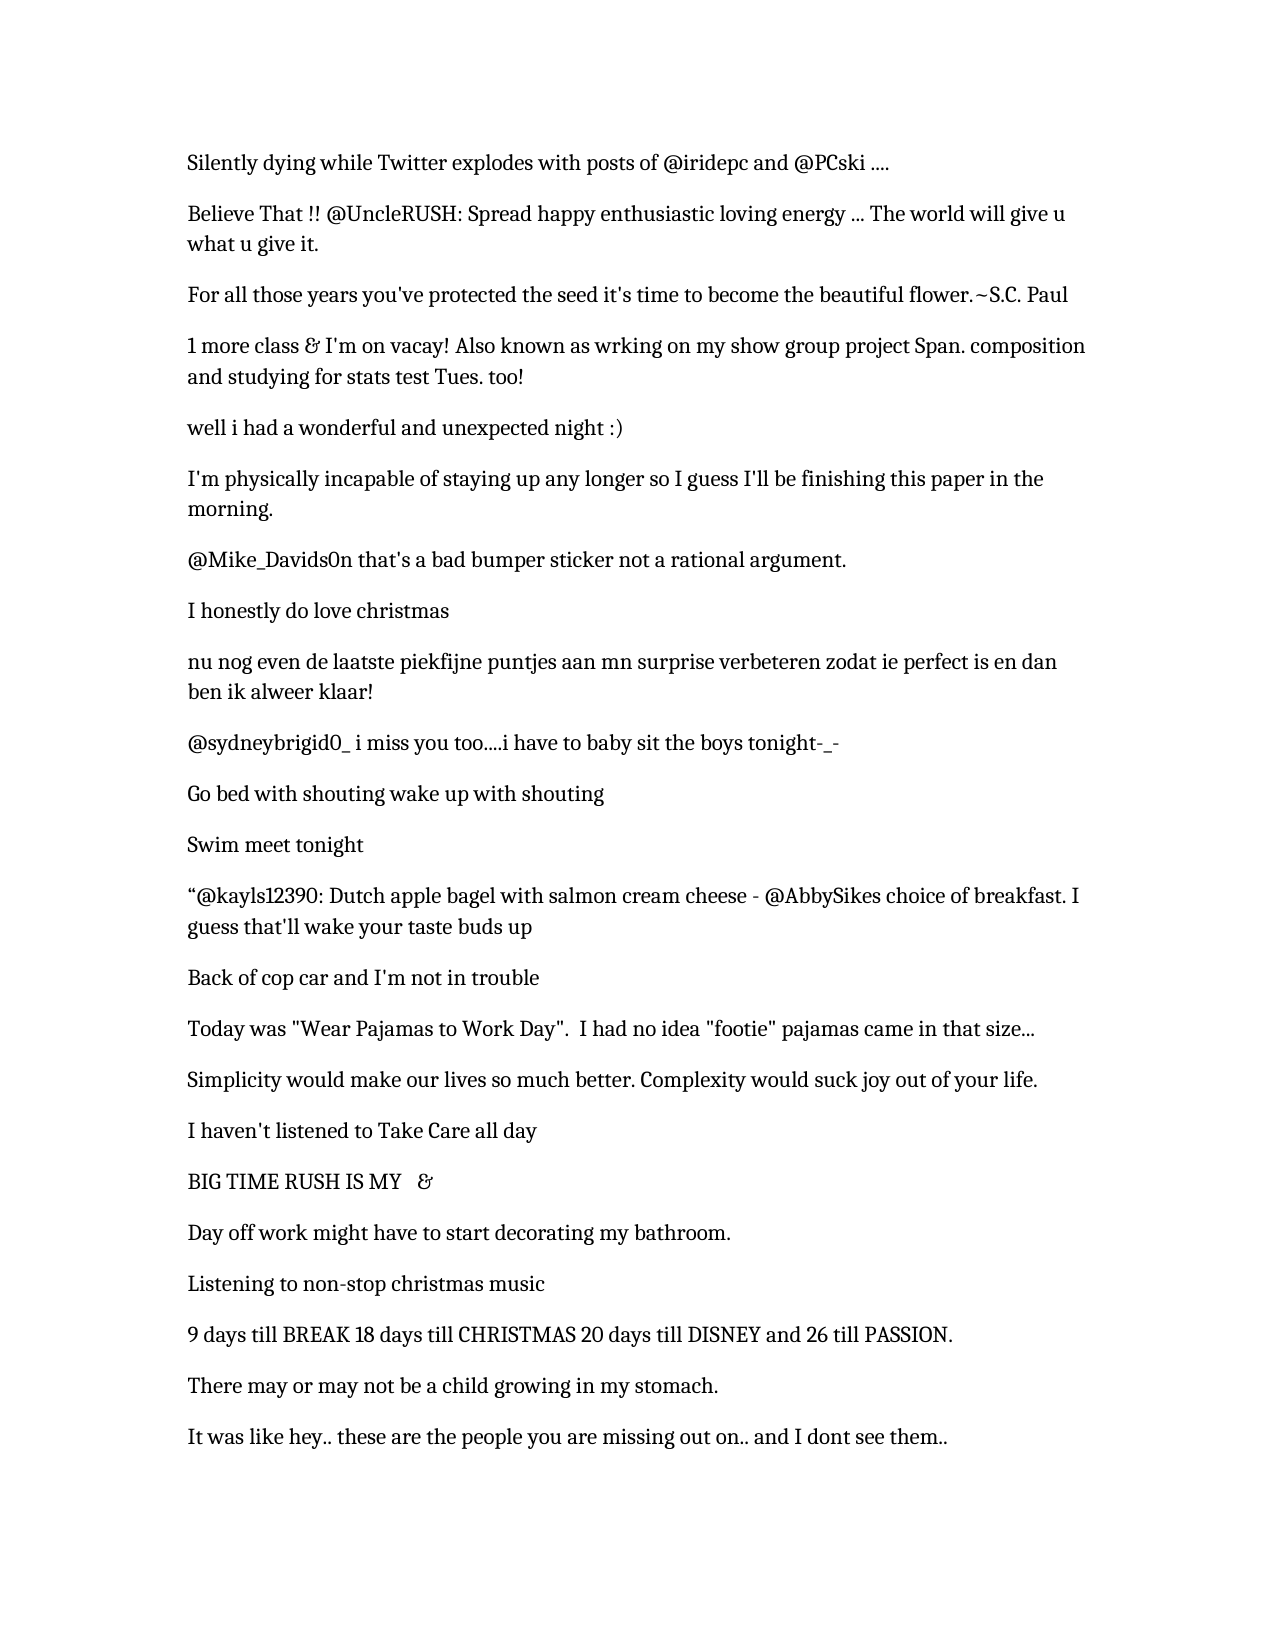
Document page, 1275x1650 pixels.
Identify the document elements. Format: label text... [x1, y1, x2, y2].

text I'm physically incapable of staying up any longer so I guess I'll be finishing this paper in the morning. [187, 466, 1087, 522]
text Silently dying while Twitter explodes with posts of @iridepc and @PCski .... [187, 150, 1087, 176]
text I haven't listened to Take Care all day [187, 1118, 1087, 1144]
text BIG TIME RUSH IS MY & [187, 1169, 1087, 1195]
text Believe That !! @UncleRUSH: Spread happy enthusiastic loving energy ... The world will give u what u give it. [187, 201, 1087, 258]
text Listening to non-stop christmas music [187, 1271, 1087, 1297]
text @sydneybrigid0_ i miss you too....i have to baby sit the boys tonight-_- [187, 730, 1087, 757]
text Day off work might have to start decorating my bathroom. [187, 1220, 1087, 1246]
text Swim meet tonight [187, 832, 1087, 859]
text Back of cop car and I'm not in trouble [187, 964, 1087, 991]
text I honestly do love christmas [187, 598, 1087, 624]
text It was like hey.. these are the people you are missing out on.. and I dont see them.. [187, 1424, 1087, 1450]
text Today was "Wear Pajamas to Work Day". I had no idea "footie" pajamas came in that size... [187, 1016, 1087, 1042]
text well i had a wonderful and unexpected night :) [187, 414, 1087, 441]
text 9 days till BREAK 18 days till CHRISTMAS 20 days till DISNEY and 26 till PASSION. [187, 1322, 1087, 1348]
text For all those years you've protected the seed it's time to become the beautiful flower.~S.C. Paul [187, 282, 1087, 309]
text @Mike_Davids0n that's a bad bumper sticker not a rational argument. [187, 547, 1087, 573]
text Go bed with shouting wake up with shouting [187, 781, 1087, 808]
text There may or may not be a child growing in my stomach. [187, 1373, 1087, 1399]
text 1 more class & I'm on vacay! Also known as wrking on my show group project Span. composition and studying for stats test Tues. too! [187, 333, 1087, 390]
text Simplicity would make our lives so much better. Complexity would suck joy out of your life. [187, 1067, 1087, 1093]
text nu nog even de laatste piekfijne puntjes aan mn surprise verbeteren zodat ie perfect is en dan ben ik alweer klaar! [187, 649, 1087, 706]
text “@kayls12390: Dutch apple bagel with salmon cream cheese - @AbbySikes choice of breakfast. I guess that'll wake your taste buds up [187, 883, 1087, 940]
